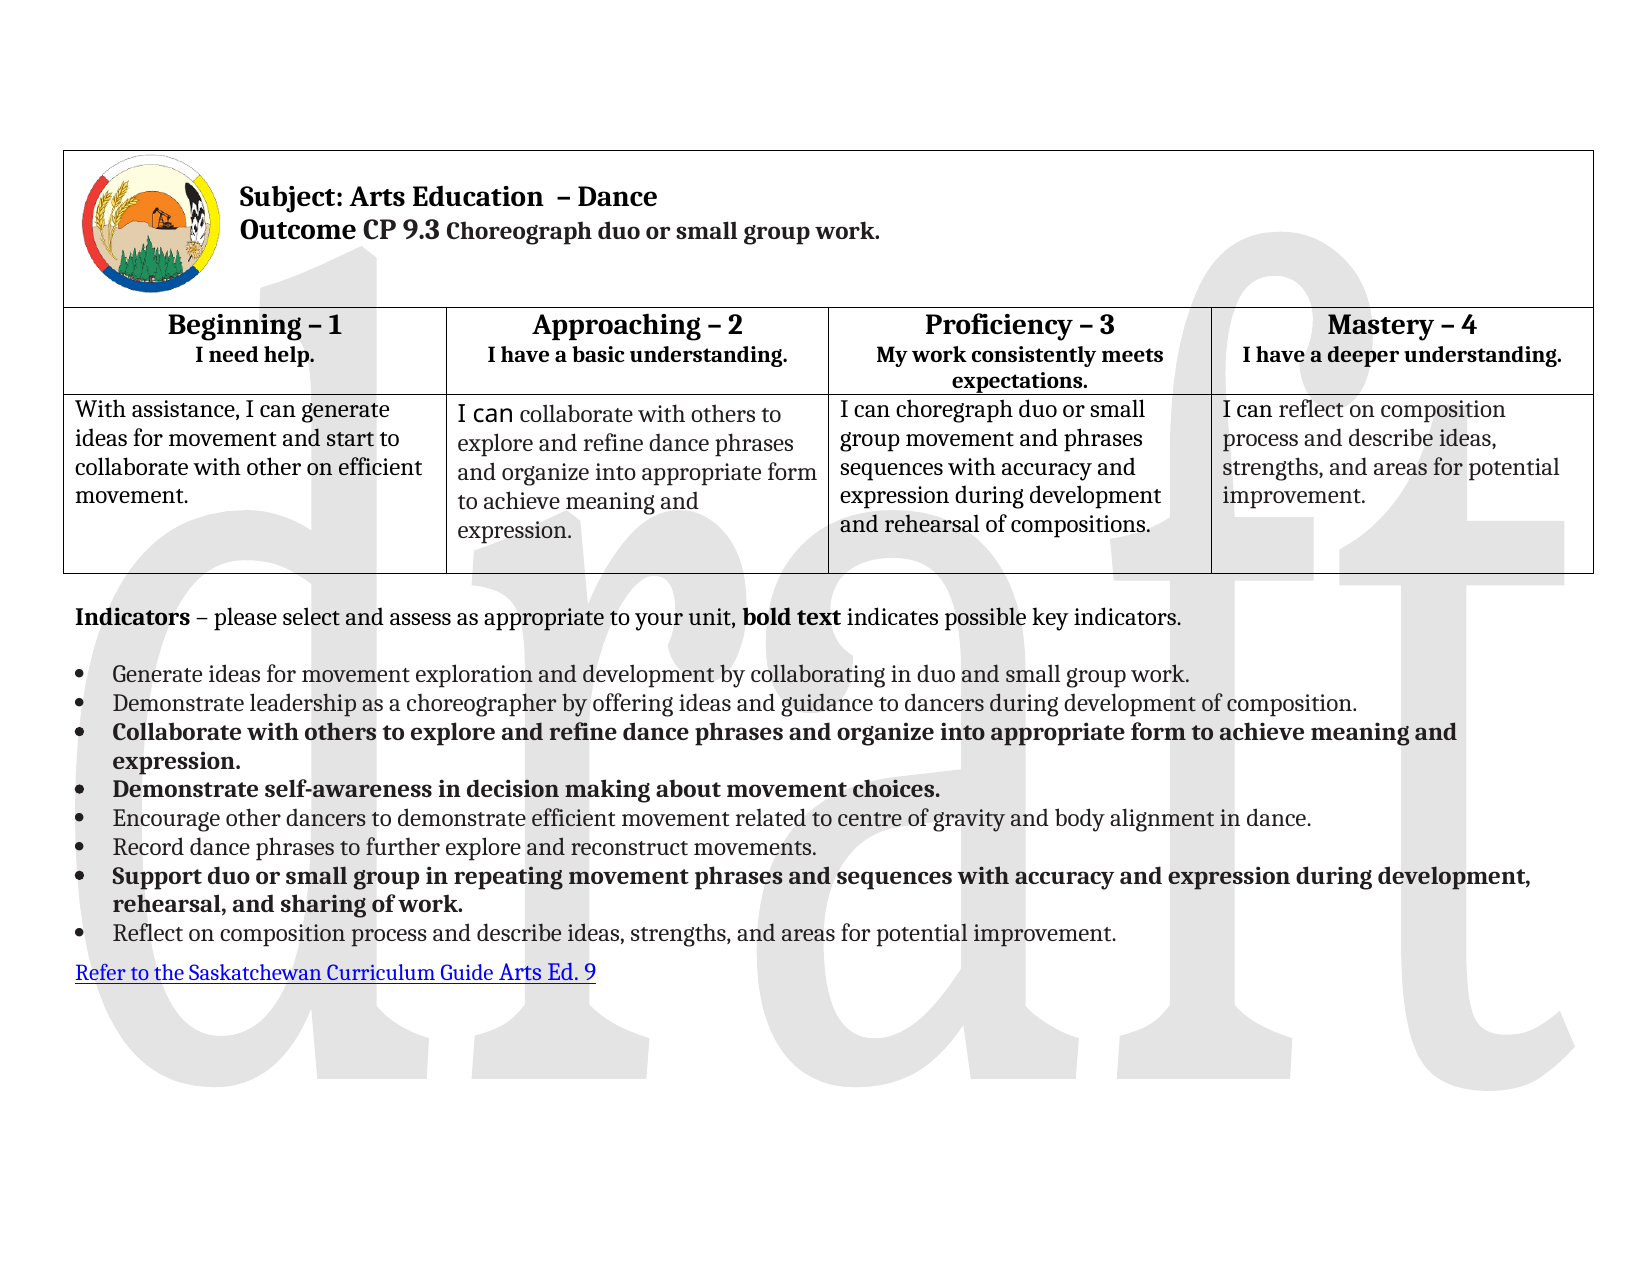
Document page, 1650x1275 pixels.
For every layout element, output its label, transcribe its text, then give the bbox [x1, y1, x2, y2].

list Generate ideas for movement exploration and development by collaborating in duo and small group work. [75, 660, 1575, 689]
table_cell I can collaborate with others to explore and refine dance phrases and organize into appropriate form to achieve meaning and expression. [447, 395, 828, 573]
text Indicators – please select and assess as appropriate to your unit, bold text indicates possible key indicators. [75, 603, 1575, 632]
list Demonstrate self-awareness in decision making about movement choices. [75, 775, 1575, 804]
list Reflect on composition process and describe ideas, strengths, and areas for potential improvement. [75, 919, 1575, 948]
list Demonstrate leadership as a choreographer by offering ideas and guidance to dancers during development of composition. [75, 689, 1575, 718]
list Record dance phrases to further explore and reconstruct movements. [75, 833, 1575, 862]
table_header Subject: Arts Education – Dance Outcome CP 9.3 Choreograph duo or small group work. [64, 151, 1593, 307]
table_cell I can reflect on composition process and describe ideas, strengths, and areas for potential improvement. [1212, 395, 1593, 573]
list Support duo or small group in repeating movement phrases and sequences with accuracy and expression during development, rehearsal, and sharing of work. [75, 862, 1575, 919]
table_cell Beginning – 1 I need help. [64, 308, 446, 394]
table_cell With assistance, I can generate ideas for movement and start to collaborate with other on efficient movement. [64, 395, 446, 573]
table_cell Approaching – 2 I have a basic understanding. [447, 308, 828, 394]
table_cell I can choregraph duo or small group movement and phrases sequences with accuracy and expression during development and rehearsal of compositions. [829, 395, 1211, 573]
table_cell Mastery – 4 I have a deeper understanding. [1212, 308, 1593, 394]
list Encourage other dancers to demonstrate efficient movement related to centre of gravity and body alignment in dance. [75, 804, 1575, 833]
text Refer to the Saskatchewan Curriculum Guide Arts Ed. 9 [75, 958, 1575, 987]
table_cell Proficiency – 3 My work consistently meets expectations. [829, 308, 1211, 394]
list Collaborate with others to explore and refine dance phrases and organize into appropriate form to achieve meaning and expression. [75, 718, 1575, 775]
picture [75, 150, 221, 296]
